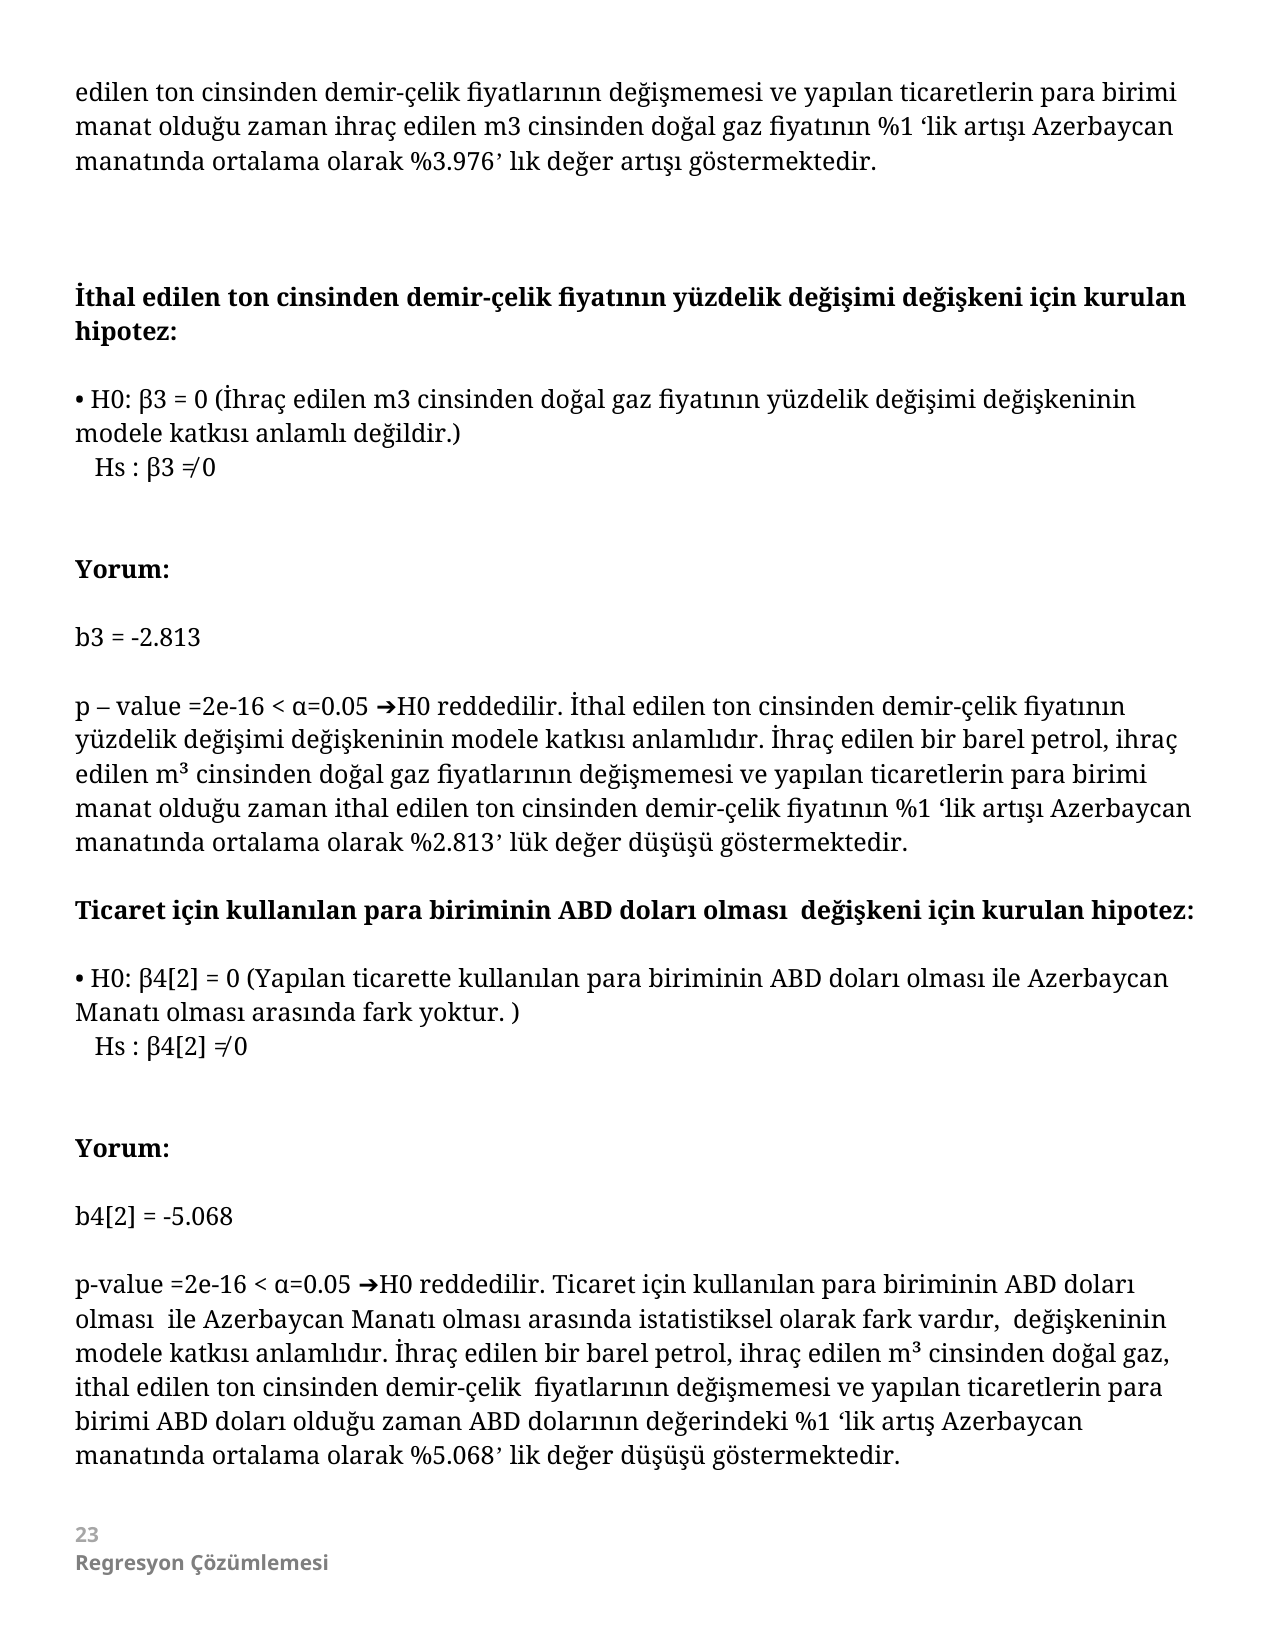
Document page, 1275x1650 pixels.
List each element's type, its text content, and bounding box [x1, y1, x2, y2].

text Hs : β4[2] ≠ 0 [75, 1029, 1200, 1063]
text İthal edilen ton cinsinden demir-çelik fiyatının yüzdelik değişimi değişkeni için kurulan hipotez: [75, 279, 1200, 382]
text Yorum: [75, 1131, 1200, 1199]
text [75, 75, 1200, 177]
text • H0: β4[2] = 0 (Yapılan ticarette kullanılan para biriminin ABD doları olması ile Azerbaycan Manatı olması arasında fark yoktur. ) [75, 961, 1200, 1029]
text p – value =2e-16 < α=0.05 ➔H0 reddedilir. İthal edilen ton cinsinden demir-çelik fiyatının yüzdelik değişimi değişkeninin modele katkısı anlamlıdır. İhraç edilen bir barel petrol, ihraç edilen m³ cinsinden doğal gaz fiyatlarının değişmemesi ve yapılan ticaretlerin para birimi manat olduğu zaman ithal edilen ton cinsinden demir-çelik fiyatının %1 ‘lik artışı Azerbaycan manatında ortalama olarak %2.813’ lük değer düşüşü göstermektedir. [75, 688, 1200, 858]
text b3 = -2.813 [75, 620, 1200, 654]
text p-value =2e-16 < α=0.05 ➔H0 reddedilir. Ticaret için kullanılan para biriminin ABD doları olması ile Azerbaycan Manatı olması arasında istatistiksel olarak fark vardır, değişkeninin modele katkısı anlamlıdır. İhraç edilen bir barel petrol, ihraç edilen m³ cinsinden doğal gaz, ithal edilen ton cinsinden demir-çelik fiyatlarının değişmemesi ve yapılan ticaretlerin para birimi ABD doları olduğu zaman ABD dolarının değerindeki %1 ‘lik artış Azerbaycan manatında ortalama olarak %5.068’ lik değer düşüşü göstermektedir. [75, 1267, 1200, 1472]
text • H0: β3 = 0 (İhraç edilen m3 cinsinden doğal gaz fiyatının yüzdelik değişimi değişkeninin modele katkısı anlamlı değildir.) [75, 382, 1200, 450]
text b4[2] = -5.068 [75, 1199, 1200, 1233]
text Ticaret için kullanılan para biriminin ABD doları olması değişkeni için kurulan hipotez: [75, 892, 1200, 961]
text Yorum: [75, 552, 1200, 620]
text Hs : β3 ≠ 0 [75, 450, 1200, 484]
